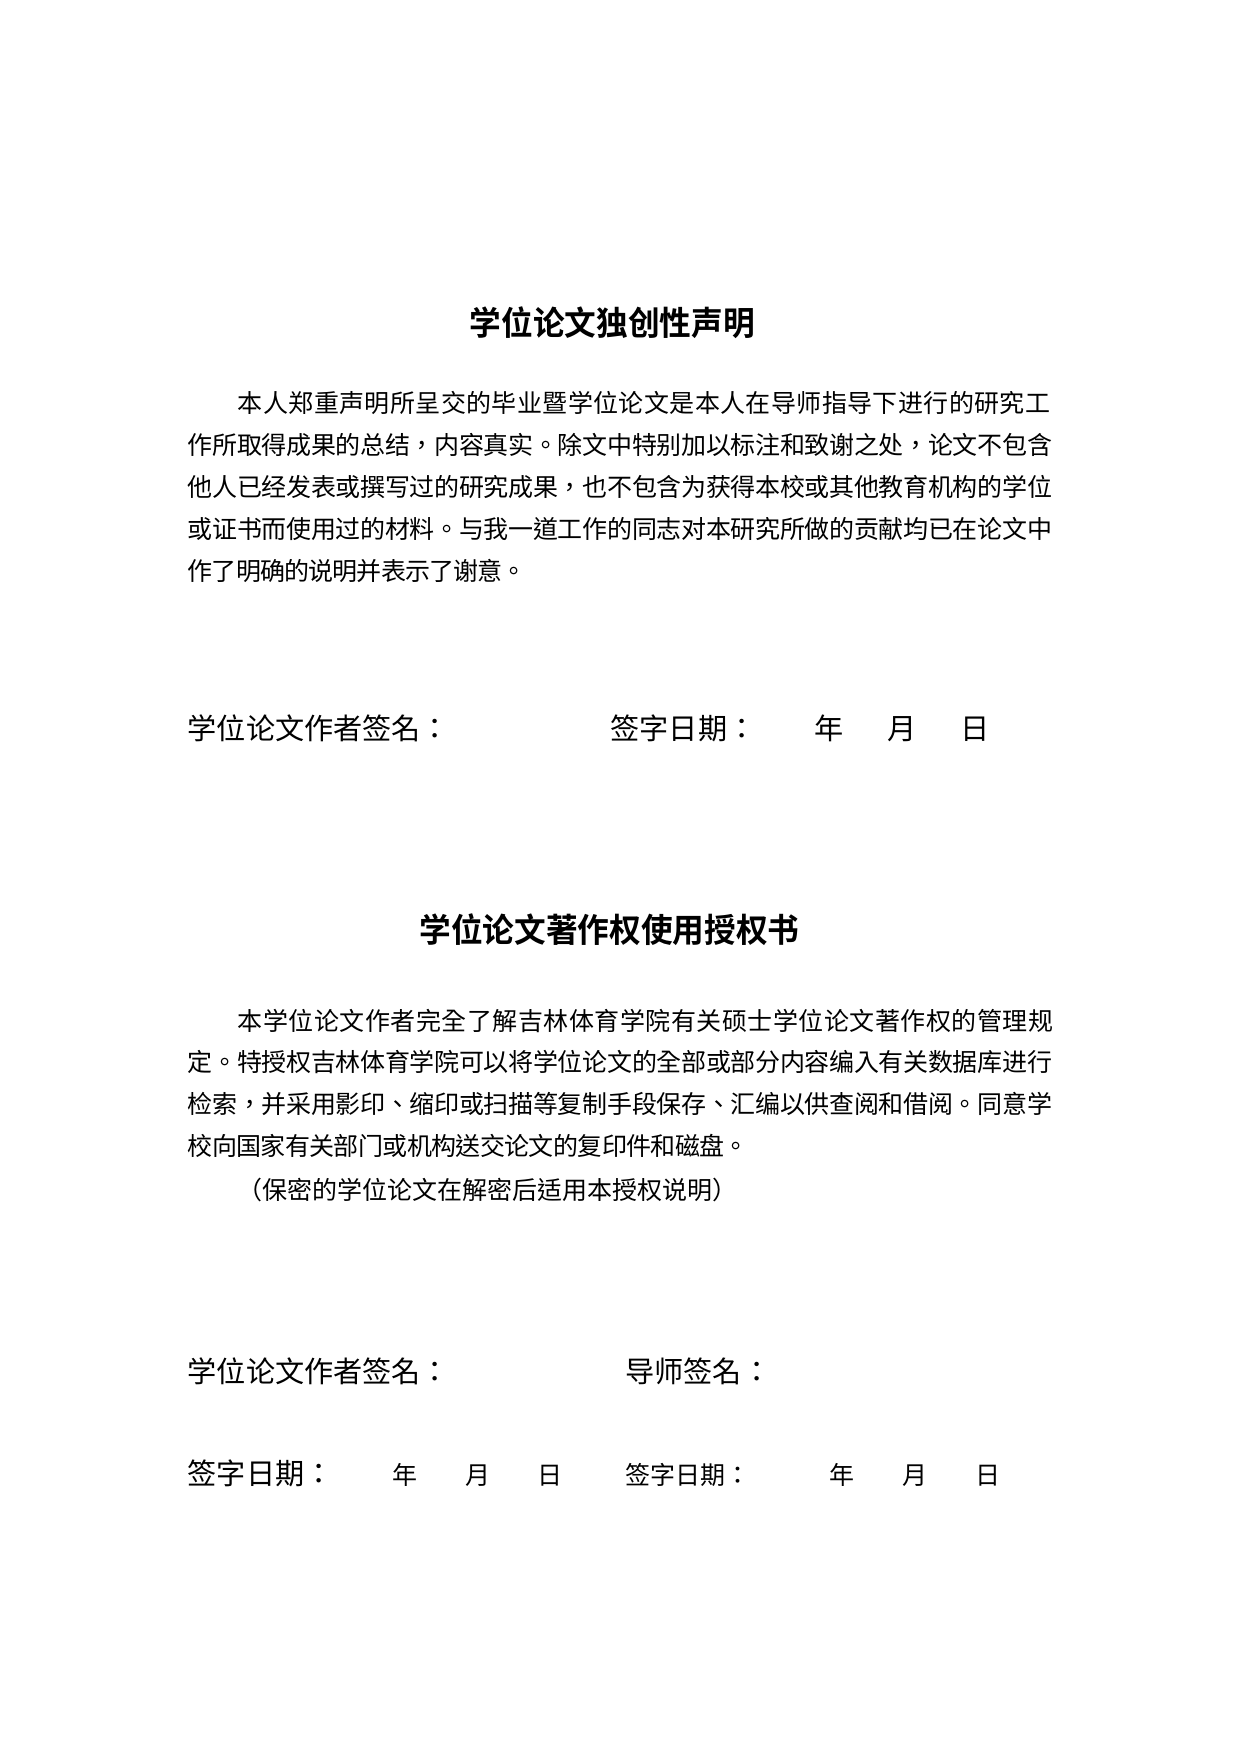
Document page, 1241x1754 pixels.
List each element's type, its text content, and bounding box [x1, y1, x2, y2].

text 签字日期： 年 月 日 签字日期： 年 月 日 [187, 1444, 1065, 1492]
text 本学位论文作者完全了解吉林体育学院有关硕士学位论文著作权的管理规定。特授权吉林体育学院可以将学位论文的全部或部分内容编入有关数据库进行检索，并采用影印、缩印或扫描等复制手段保存、汇编以供查阅和借阅。同意学校向国家有关部门或机构送交论文的复印件和磁盘。 [187, 1003, 1054, 1163]
text 本人郑重声明所呈交的毕业暨学位论文是本人在导师指导下进行的研究工作所取得成果的总结，内容真实。除文中特别加以标注和致谢之处，论文不包含他人已经发表或撰写过的研究成果，也不包含为获得本校或其他教育机构的学位或证书而使用过的材料。与我一道工作的同志对本研究所做的贡献均已在论文中作了明确的说明并表示了谢意。 [187, 386, 1053, 587]
text 学位论文著作权使用授权书 [419, 903, 1065, 952]
text 学位论文作者签名： 签字日期： 年 月 日 [187, 708, 1065, 748]
text （保密的学位论文在解密后适用本授权说明） [237, 1172, 1065, 1206]
text 学位论文独创性声明 [469, 299, 1065, 345]
text 学位论文作者签名： 导师签名： [187, 1351, 1065, 1391]
